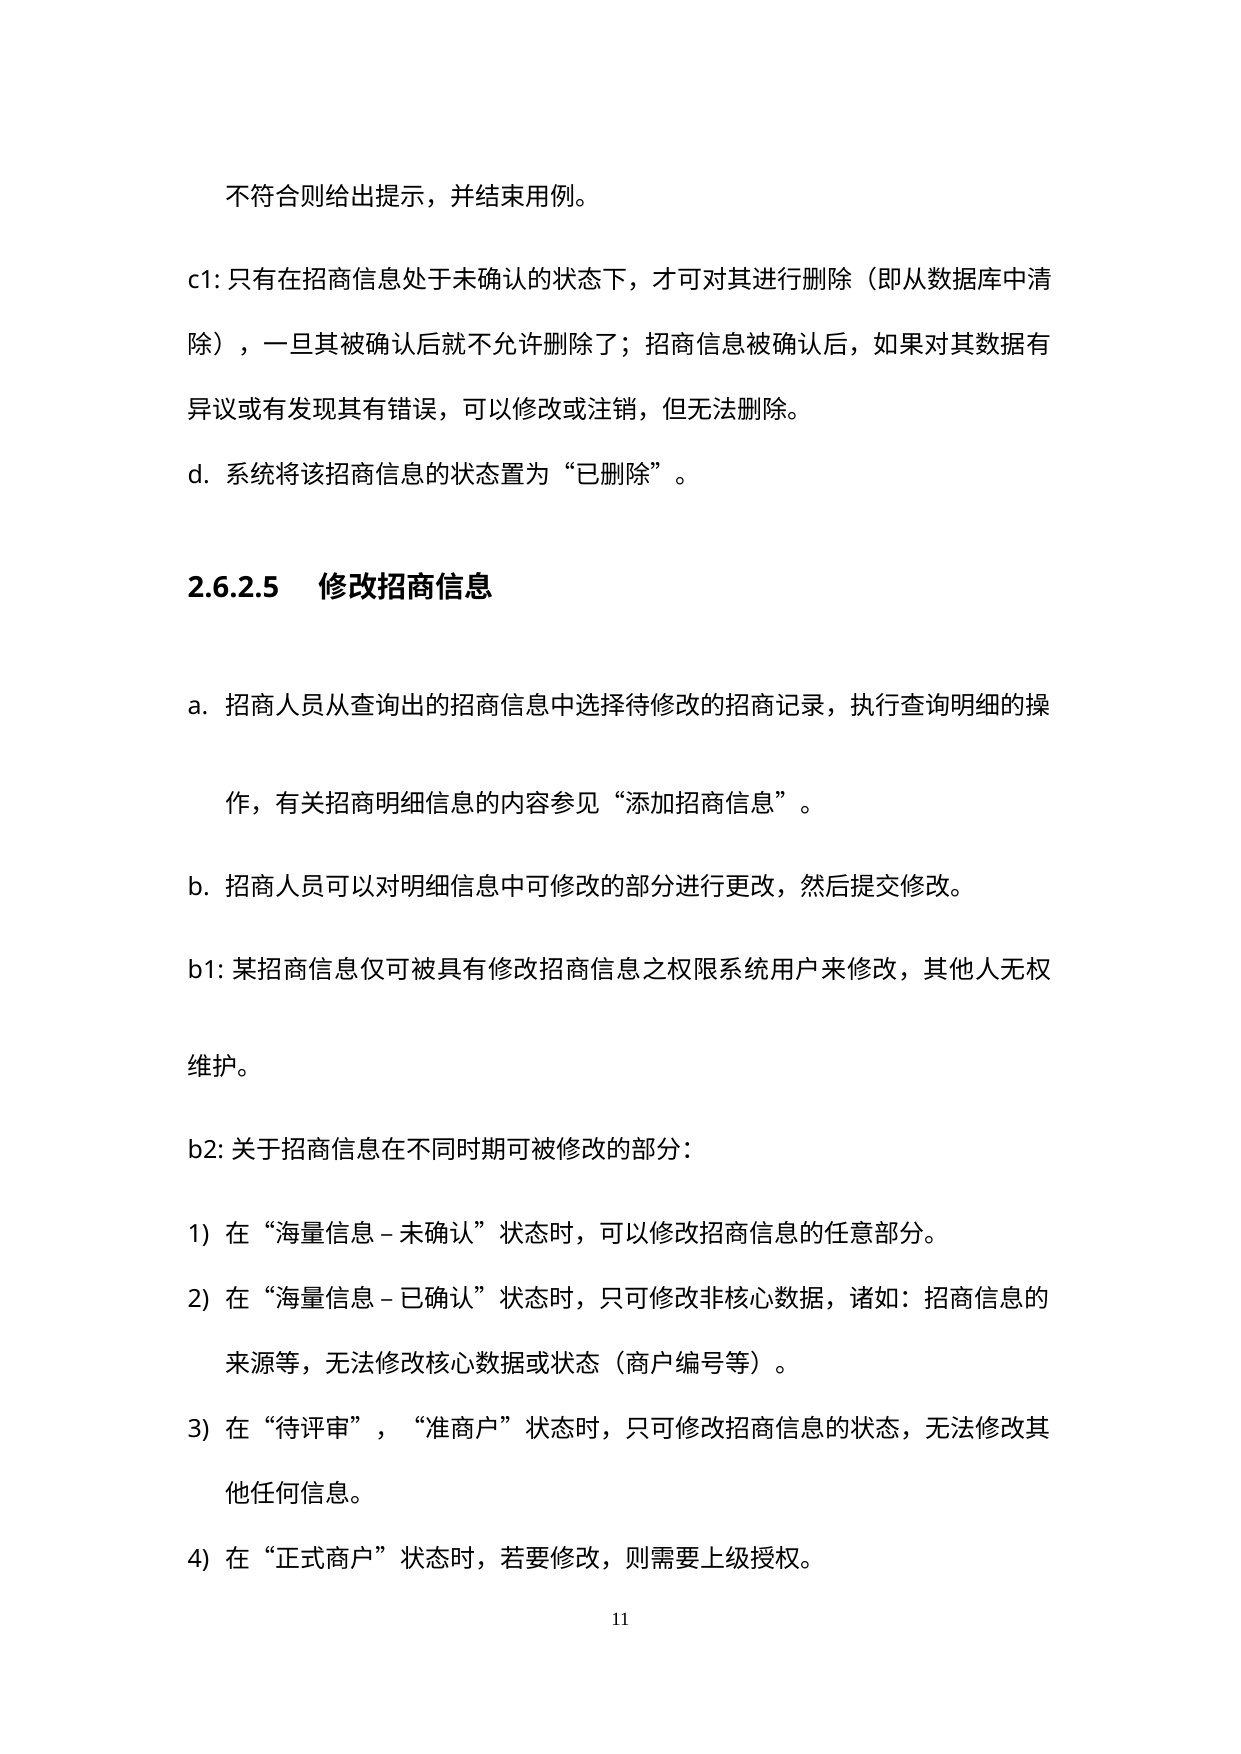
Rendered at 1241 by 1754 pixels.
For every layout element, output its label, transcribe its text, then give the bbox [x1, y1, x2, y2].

text c1: 只有在招商信息处于未确认的状态下，才可对其进行删除（即从数据库中清除），一旦其被确认后就不允许删除了；招商信息被确认后，如果对其数据有异议或有发现其有错误，可以修改或注销，但无法删除。 [187, 245, 1053, 440]
subtitle 修改招商信息 [187, 552, 1053, 617]
list 在“海量信息 – 已确认”状态时，只可修改非核心数据，诸如：招商信息的来源等，无法修改核心数据或状态（商户编号等）。 [187, 1264, 1053, 1394]
list 在“正式商户”状态时，若要修改，则需要上级授权。 [187, 1524, 1053, 1589]
text b2: 关于招商信息在不同时期可被修改的部分： [187, 1116, 1053, 1181]
list 在“海量信息 – 未确认”状态时，可以修改招商信息的任意部分。 [187, 1199, 1053, 1264]
text b1: 某招商信息仅可被具有修改招商信息之权限系统用户来修改，其他人无权维护。 [187, 935, 1053, 1097]
list 系统将该招商信息的状态置为“已删除”。 [187, 440, 1053, 505]
list 招商人员从查询出的招商信息中选择待修改的招商记录，执行查询明细的操作，有关招商明细信息的内容参见“添加招商信息”。 [187, 671, 1053, 834]
list 招商人员可以对明细信息中可修改的部分进行更改，然后提交修改。 [187, 852, 1053, 917]
list 系统会检测该招商信息是否符合被删除的条件，如果符合则通过验证；如果不符合则给出提示，并结束用例。 [187, 162, 1053, 227]
list 在“待评审”，“准商户”状态时，只可修改招商信息的状态，无法修改其他任何信息。 [187, 1394, 1053, 1524]
